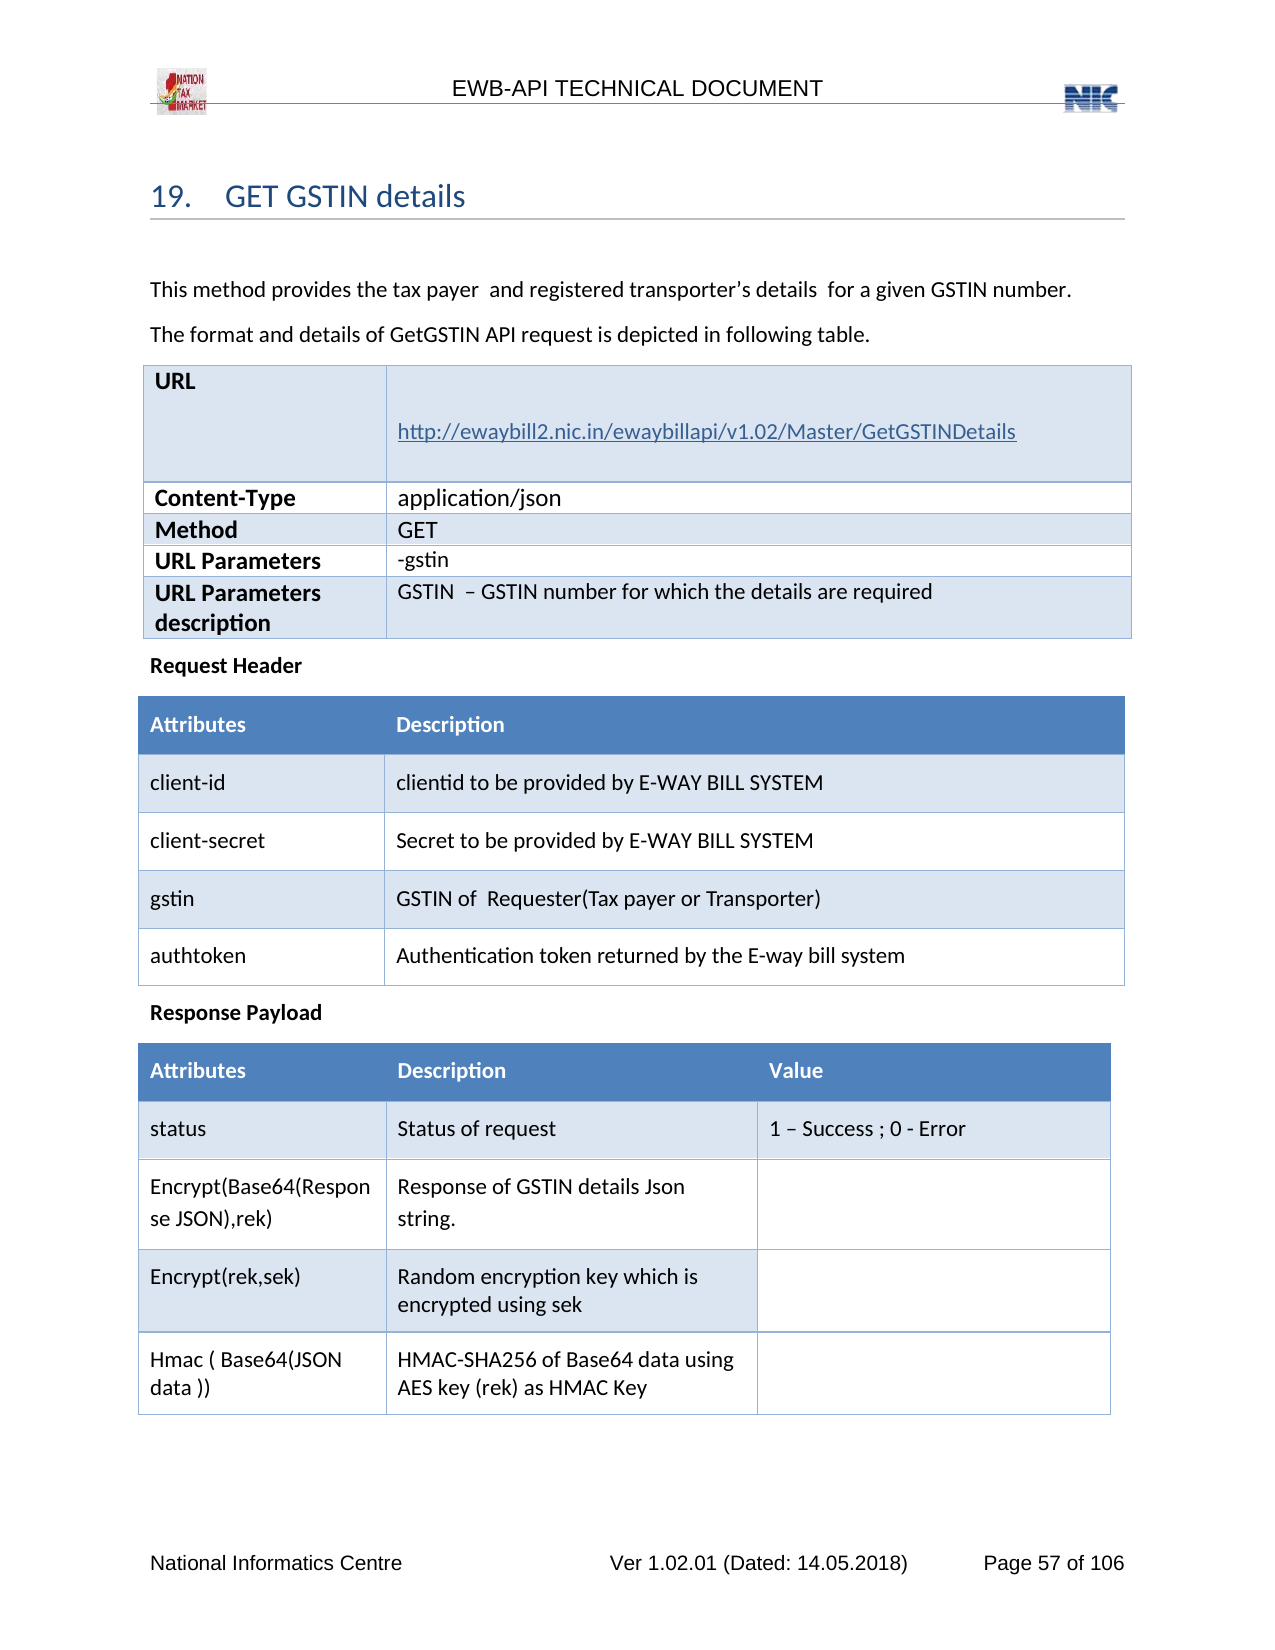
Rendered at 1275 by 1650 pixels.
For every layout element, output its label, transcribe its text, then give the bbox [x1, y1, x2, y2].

subtitle GET GSTIN details [150, 175, 1125, 218]
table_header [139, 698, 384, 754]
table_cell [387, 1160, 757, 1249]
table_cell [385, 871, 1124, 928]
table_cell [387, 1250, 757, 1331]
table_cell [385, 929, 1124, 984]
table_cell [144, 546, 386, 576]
picture [1059, 104, 1121, 115]
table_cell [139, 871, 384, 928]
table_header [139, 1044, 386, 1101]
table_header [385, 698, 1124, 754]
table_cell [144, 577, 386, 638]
text This method provides the tax payer and registered transporter’s details for a given GSTIN number. [150, 275, 1125, 303]
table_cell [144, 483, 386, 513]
text Request Header [150, 652, 1125, 680]
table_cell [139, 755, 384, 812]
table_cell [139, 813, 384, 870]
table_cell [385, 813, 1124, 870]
picture [1059, 81, 1121, 103]
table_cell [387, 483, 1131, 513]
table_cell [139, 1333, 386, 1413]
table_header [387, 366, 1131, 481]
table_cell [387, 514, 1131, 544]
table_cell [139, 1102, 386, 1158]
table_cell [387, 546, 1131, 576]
picture [156, 104, 207, 115]
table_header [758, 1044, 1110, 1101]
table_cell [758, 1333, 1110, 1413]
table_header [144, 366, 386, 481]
text Response Payload [150, 998, 1125, 1026]
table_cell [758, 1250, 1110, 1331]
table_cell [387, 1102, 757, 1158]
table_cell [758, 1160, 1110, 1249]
text The format and details of GetGSTIN API request is depicted in following table. [150, 320, 1125, 348]
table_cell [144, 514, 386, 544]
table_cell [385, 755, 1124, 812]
picture [156, 68, 207, 103]
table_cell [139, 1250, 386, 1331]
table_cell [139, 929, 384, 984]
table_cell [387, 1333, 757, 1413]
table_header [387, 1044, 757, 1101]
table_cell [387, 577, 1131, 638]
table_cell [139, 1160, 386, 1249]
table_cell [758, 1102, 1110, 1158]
